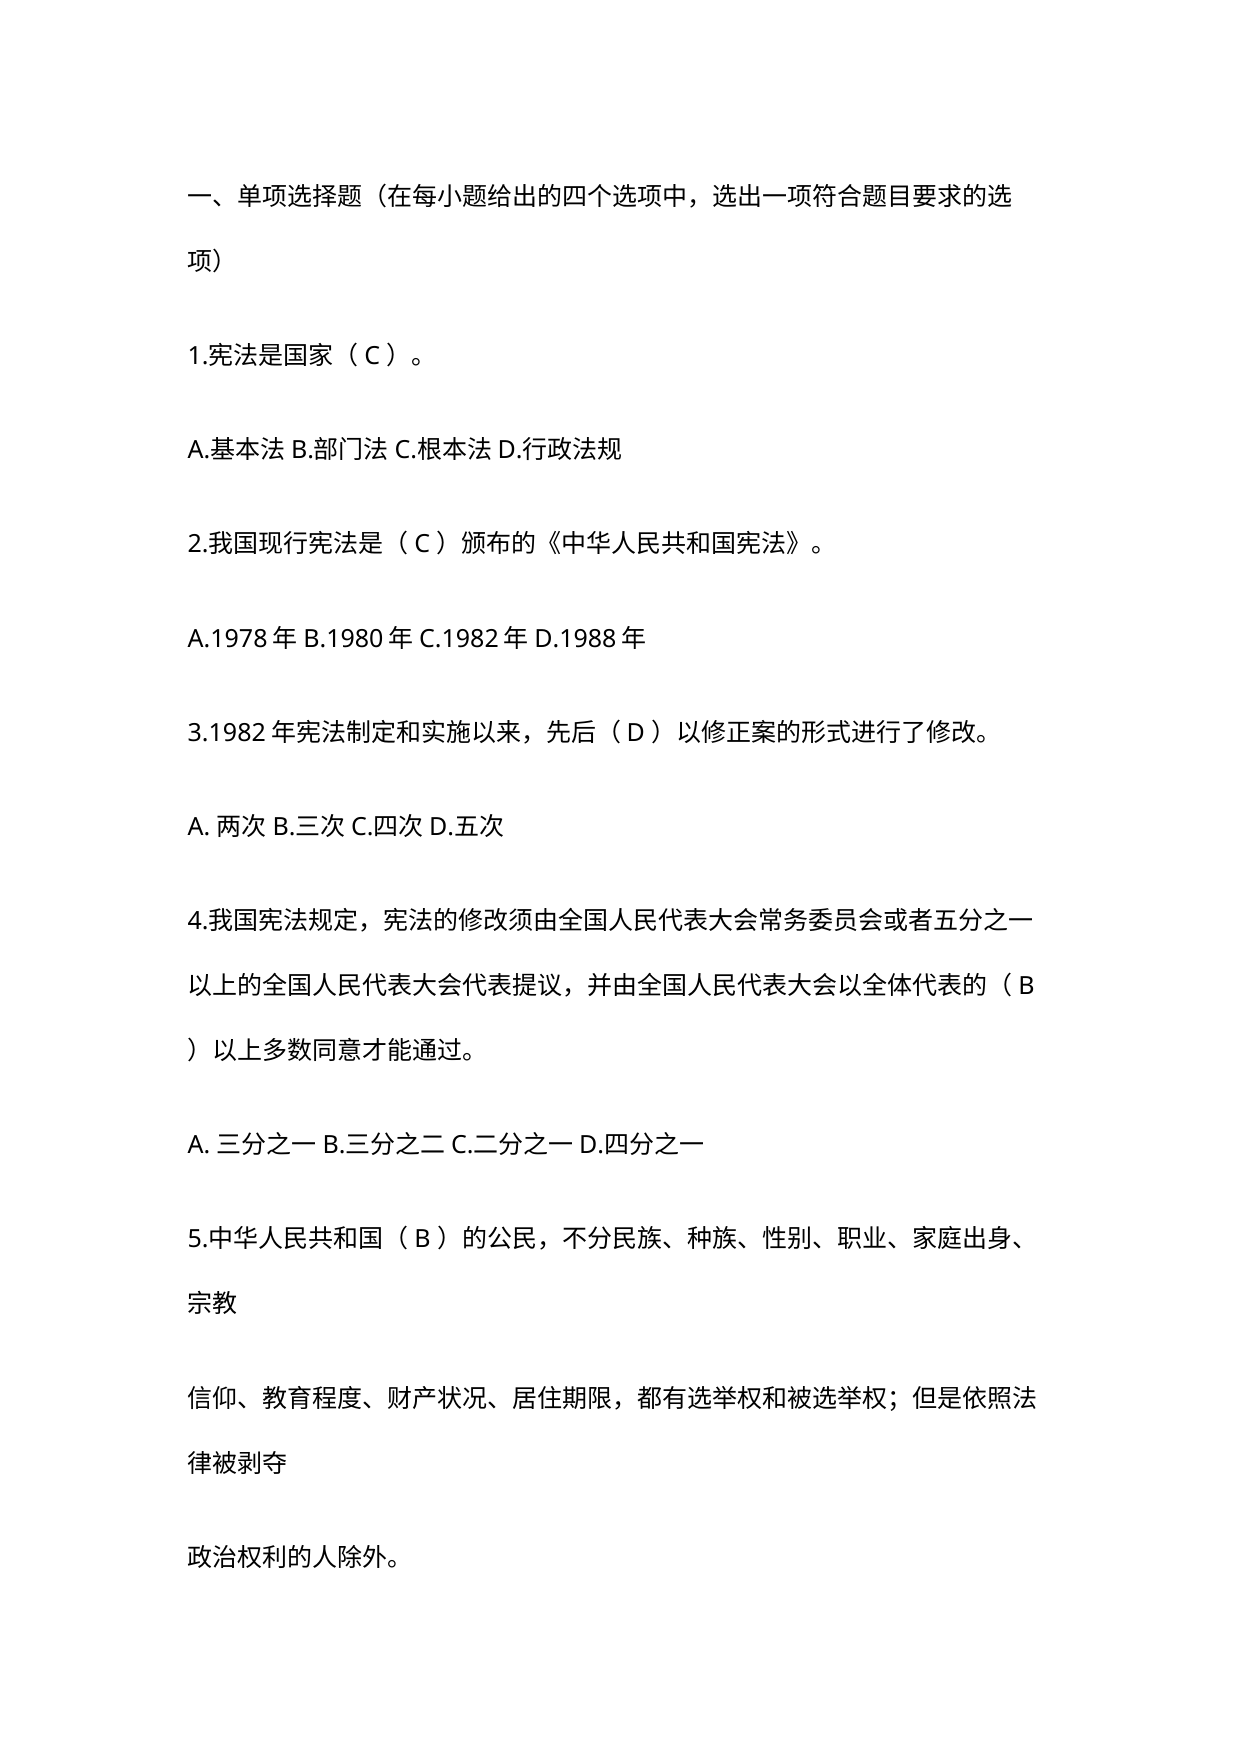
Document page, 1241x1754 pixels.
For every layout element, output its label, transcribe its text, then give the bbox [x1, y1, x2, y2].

text 4.我国宪法规定，宪法的修改须由全国人民代表大会常务委员会或者五分之一以上的全国人民代表大会代表提议，并由全国人民代表大会以全体代表的（ B ）以上多数同意才能通过。 [187, 886, 1053, 1081]
text A.1978年 B.1980年 C.1982年 D.1988年 [187, 604, 1053, 669]
text 一、单项选择题（在每小题给出的四个选项中，选出一项符合题目要求的选项） [187, 162, 1053, 292]
text A. 两次 B.三次 C.四次 D.五次 [187, 792, 1053, 857]
text 5.中华人民共和国（ B ）的公民，不分民族、种族、性别、职业、家庭出身、宗教 [187, 1204, 1053, 1334]
text 3.1982年宪法制定和实施以来，先后（ D ）以修正案的形式进行了修改。 [187, 698, 1053, 763]
text A.基本法 B.部门法 C.根本法 D.行政法规 [187, 415, 1053, 480]
text 1.宪法是国家（ C ）。 [187, 321, 1053, 386]
text A. 三分之一 B.三分之二 C.二分之一 D.四分之一 [187, 1110, 1053, 1175]
text 2.我国现行宪法是（ C ）颁布的《中华人民共和国宪法》。 [187, 509, 1053, 574]
text 政治权利的人除外。 [187, 1523, 1053, 1588]
text 信仰、教育程度、财产状况、居住期限，都有选举权和被选举权；但是依照法律被剥夺 [187, 1364, 1053, 1494]
